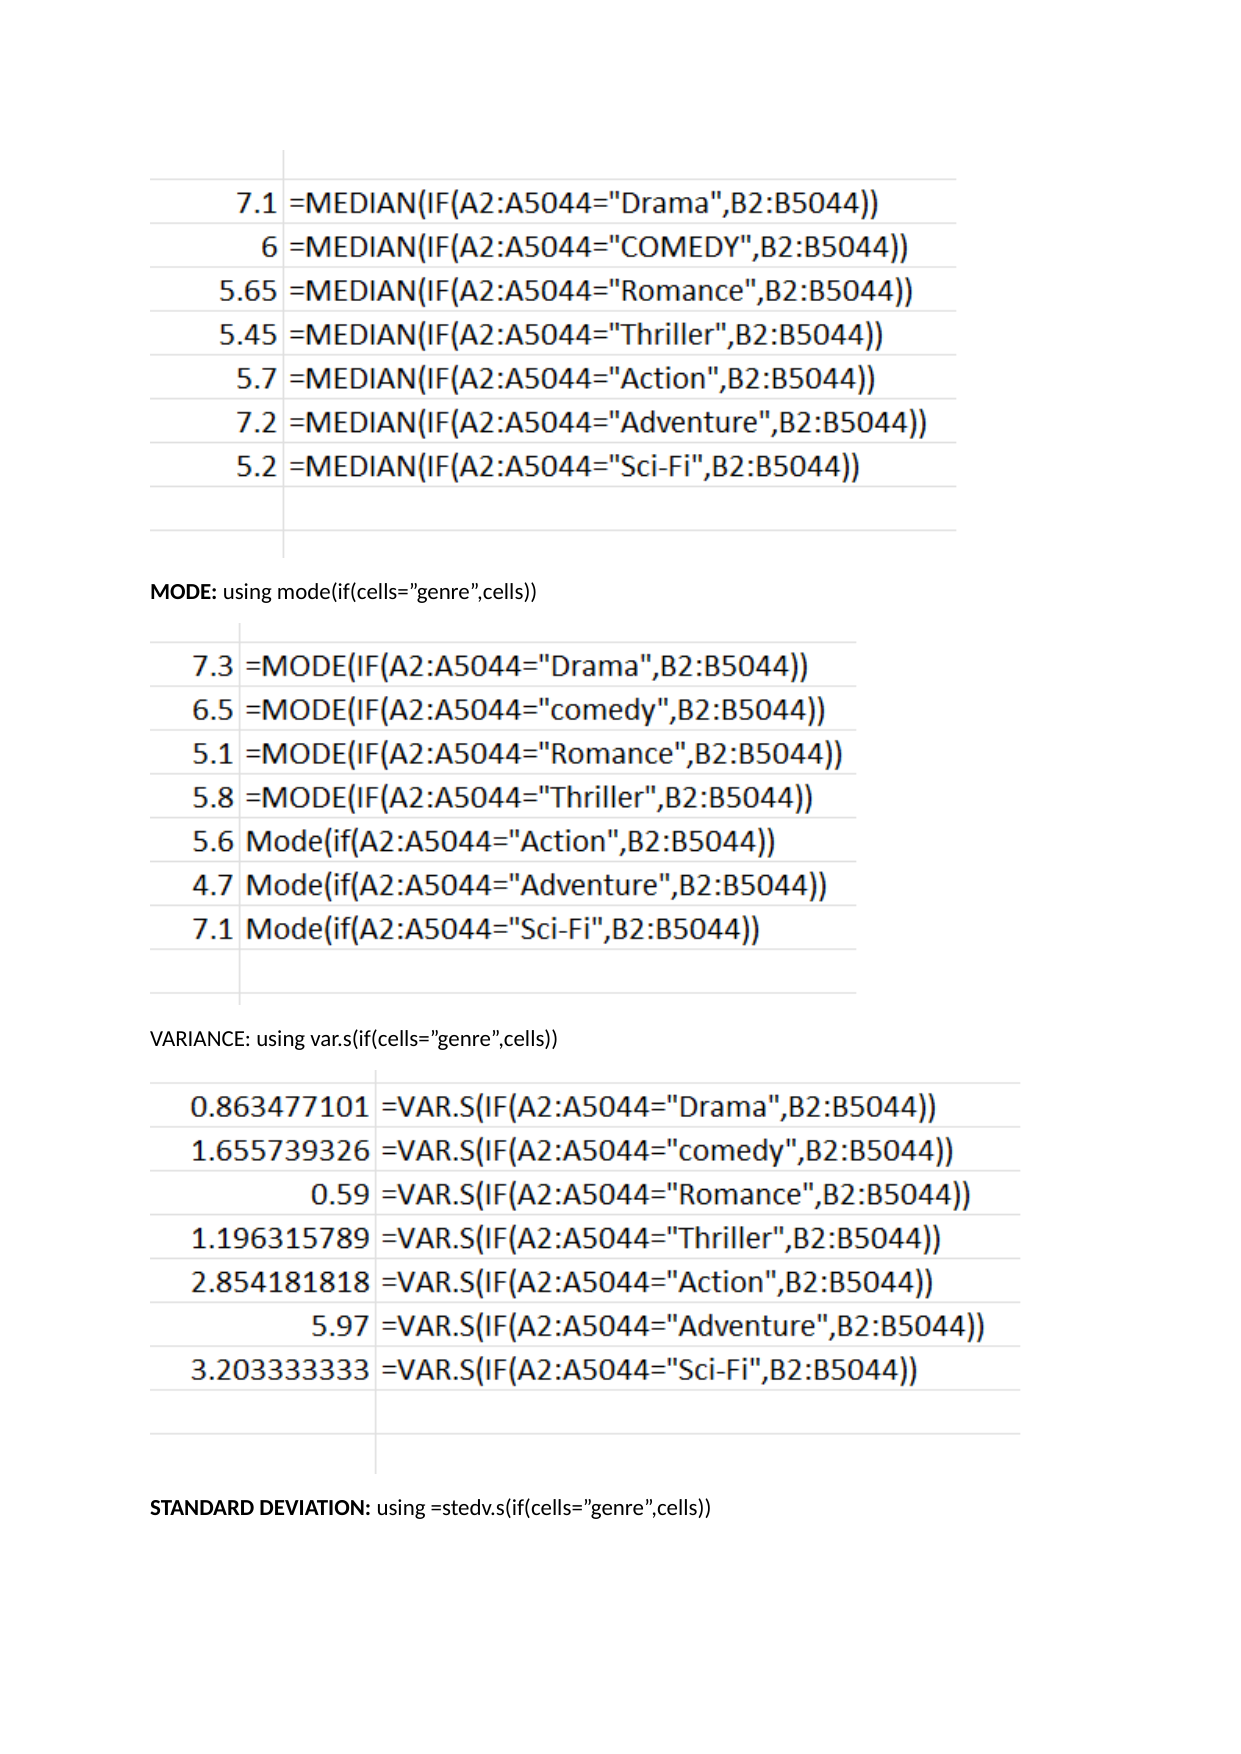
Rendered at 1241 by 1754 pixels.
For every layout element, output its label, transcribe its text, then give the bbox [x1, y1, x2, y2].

text STANDARD DEVIATION: using =stedv.s(if(cells=”genre”,cells)) [150, 1493, 1090, 1521]
text VARIANCE: using var.s(if(cells=”genre”,cells)) [150, 1024, 1090, 1052]
picture [150, 150, 957, 558]
picture [150, 623, 857, 1005]
text MODE: using mode(if(cells=”genre”,cells)) [150, 577, 1090, 605]
picture [150, 1070, 1021, 1474]
